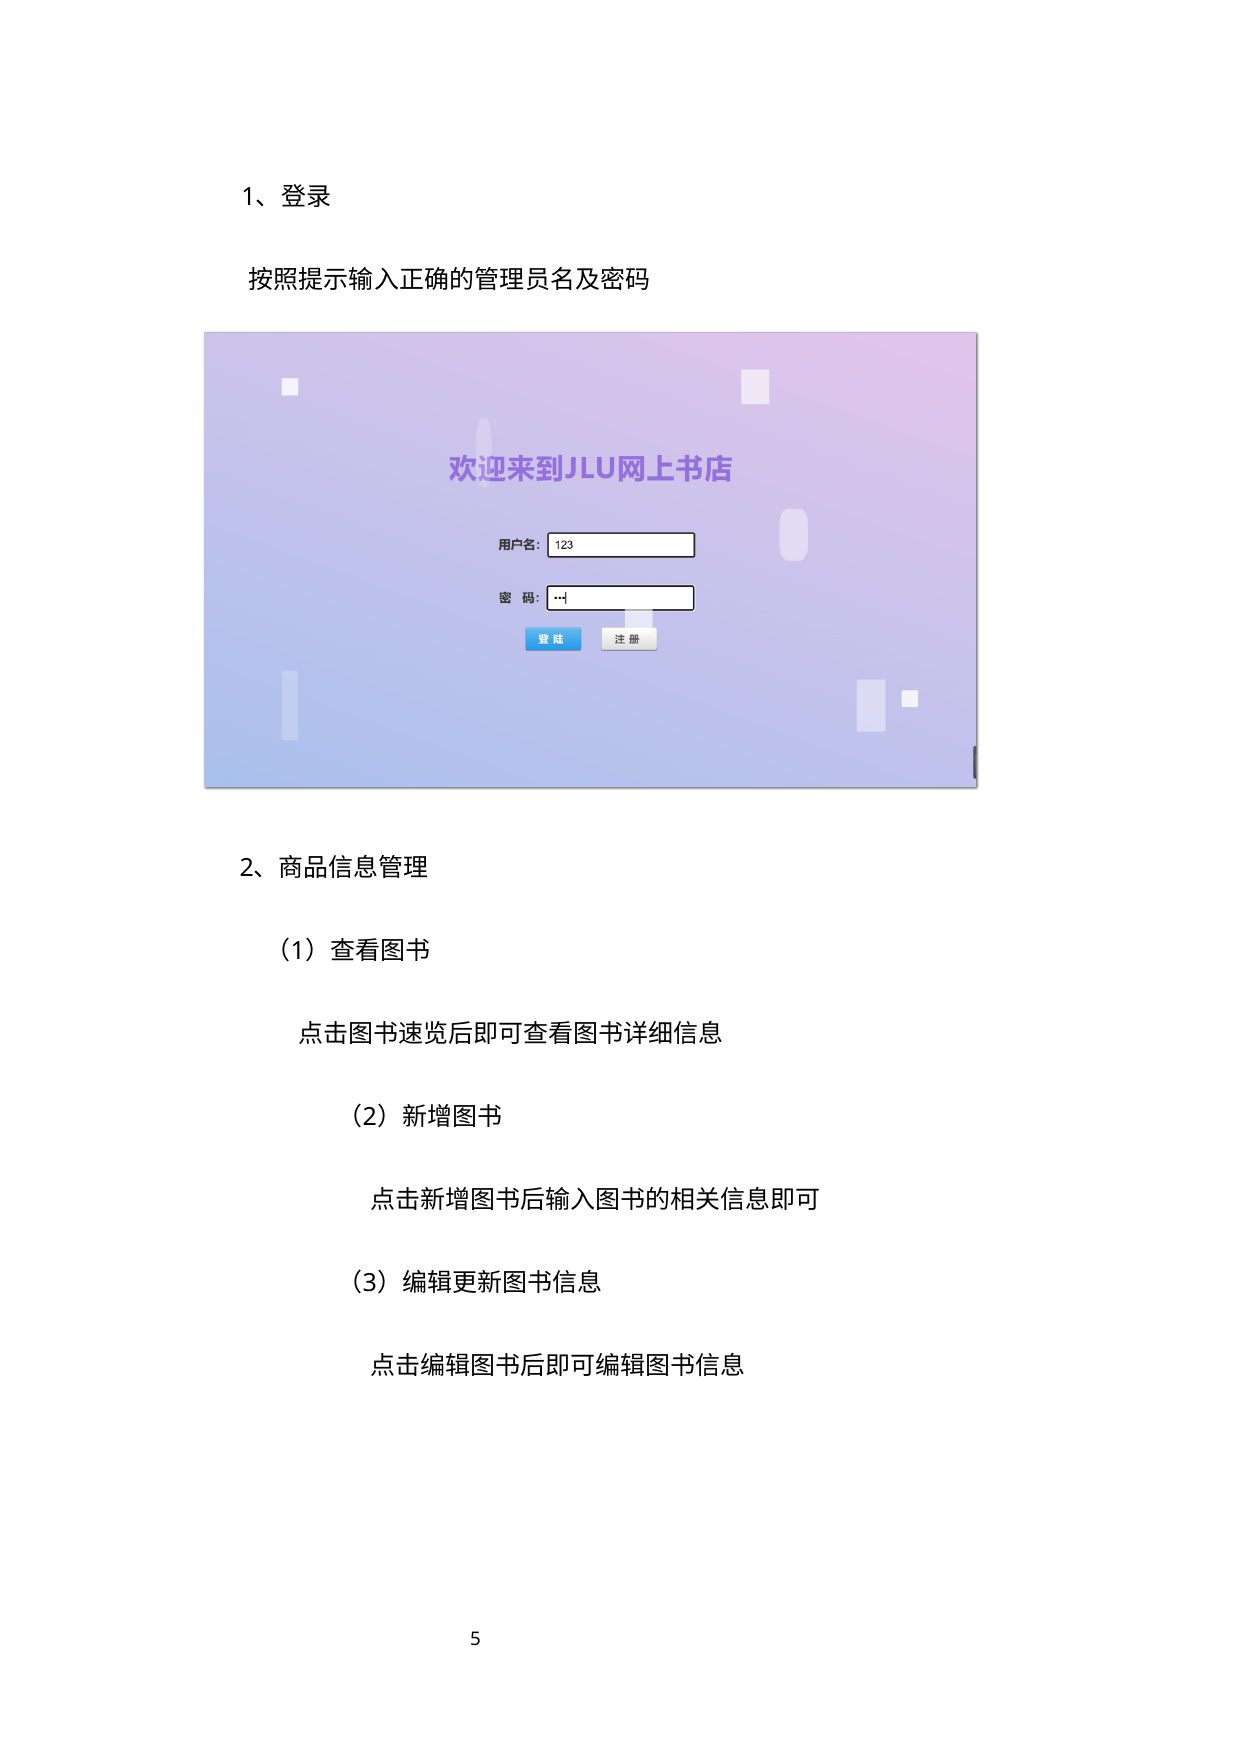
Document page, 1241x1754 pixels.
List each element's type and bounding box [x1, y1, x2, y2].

picture [201, 328, 980, 791]
